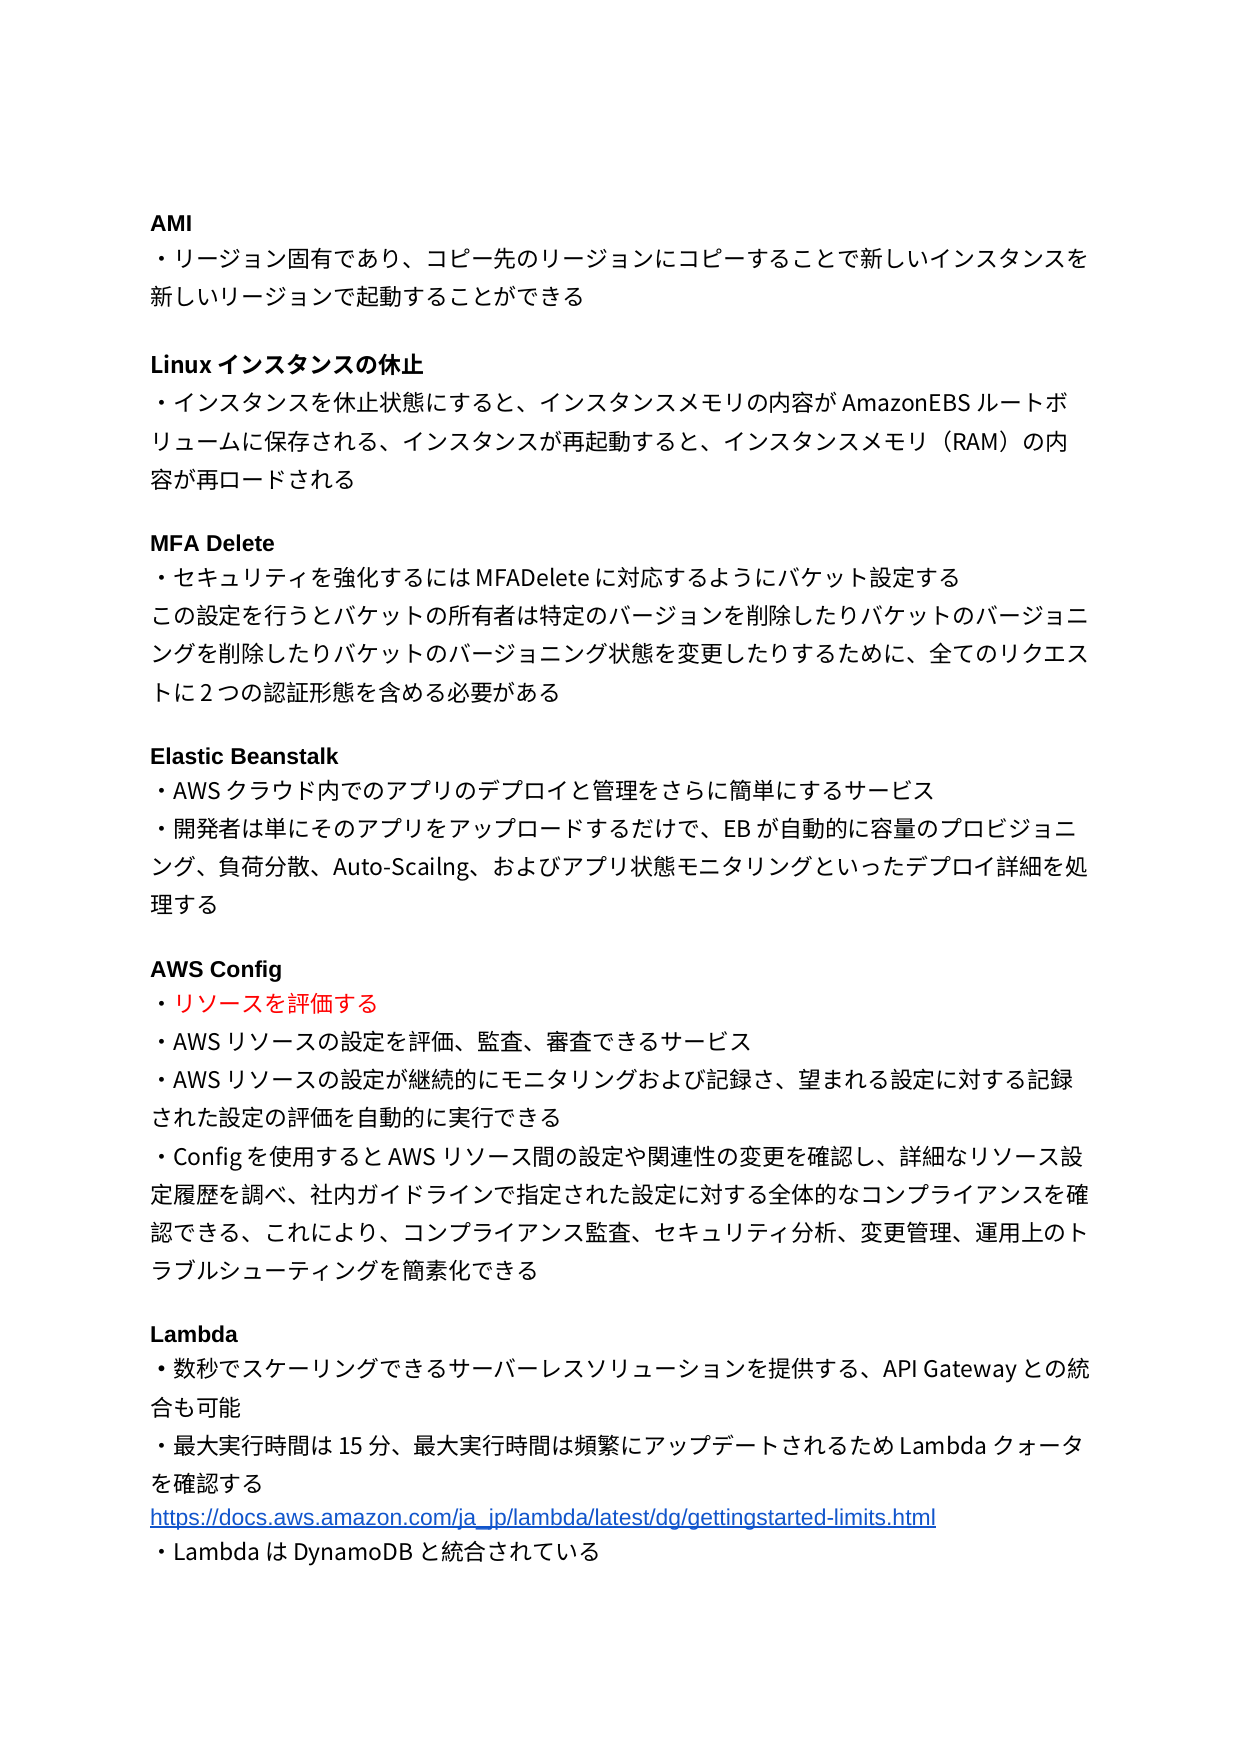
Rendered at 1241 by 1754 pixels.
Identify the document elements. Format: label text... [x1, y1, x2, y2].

text ・LambdaはDynamoDBと統合されている [150, 1534, 1090, 1567]
text ・AWSクラウド内でのアプリのデプロイと管理をさらに簡単にするサービス [150, 773, 1090, 806]
text AMI [150, 210, 1090, 237]
text ・数秒でスケーリングできるサーバーレスソリューションを提供する、API Gatewayとの統合も可能 [150, 1351, 1090, 1423]
text Lambda [150, 1321, 1090, 1347]
text Linux インスタンスの休止 [150, 347, 1090, 380]
text MFA Delete [150, 530, 1090, 556]
text ・リージョン固有であり、コピー先のリージョンにコピーすることで新しいインスタンスを新しいリージョンで起動することができる [150, 241, 1090, 312]
text ・インスタンスを休止状態にすると、インスタンスメモリの内容がAmazonEBS ルートボリュームに保存される、インスタンスが再起動すると、インスタンスメモリ（RAM）の内容が再ロードされる [150, 385, 1090, 495]
text ・最大実行時間は15分、最大実行時間は頻繁にアップデートされるためLambdaクォータを確認する [150, 1427, 1090, 1499]
text AWS Config [150, 956, 1090, 982]
text この設定を行うとバケットの所有者は特定のバージョンを削除したりバケットのバージョニングを削除したりバケットのバージョニング状態を変更したりするために、全てのリクエストに2つの認証形態を含める必要がある [150, 598, 1090, 708]
text ・AWSリソースの設定が継続的にモニタリングおよび記録さ、望まれる設定に対する記録された設定の評価を自動的に実行できる [150, 1062, 1090, 1133]
text https://docs.aws.amazon.com/ja_jp/lambda/latest/dg/gettingstarted-limits.html [150, 1504, 1090, 1530]
text ・Configを使用するとAWSリソース間の設定や関連性の変更を確認し、詳細なリソース設定履歴を調べ、社内ガイドラインで指定された設定に対する全体的なコンプライアンスを確認できる、これにより、コンプライアンス監査、セキュリティ分析、変更管理、運用上のトラブルシューティングを簡素化できる [150, 1138, 1090, 1286]
text ・AWSリソースの設定を評価、監査、審査できるサービス [150, 1024, 1090, 1057]
text ・リソースを評価する [150, 986, 1090, 1019]
text Elastic Beanstalk [150, 743, 1090, 769]
text ・開発者は単にそのアプリをアップロードするだけで、EBが自動的に容量のプロビジョニング、負荷分散、Auto-Scailng、およびアプリ状態モニタリングといったデプロイ詳細を処理する [150, 811, 1090, 921]
text ・セキュリティを強化するにはMFADeleteに対応するようにバケット設定する [150, 560, 1090, 593]
